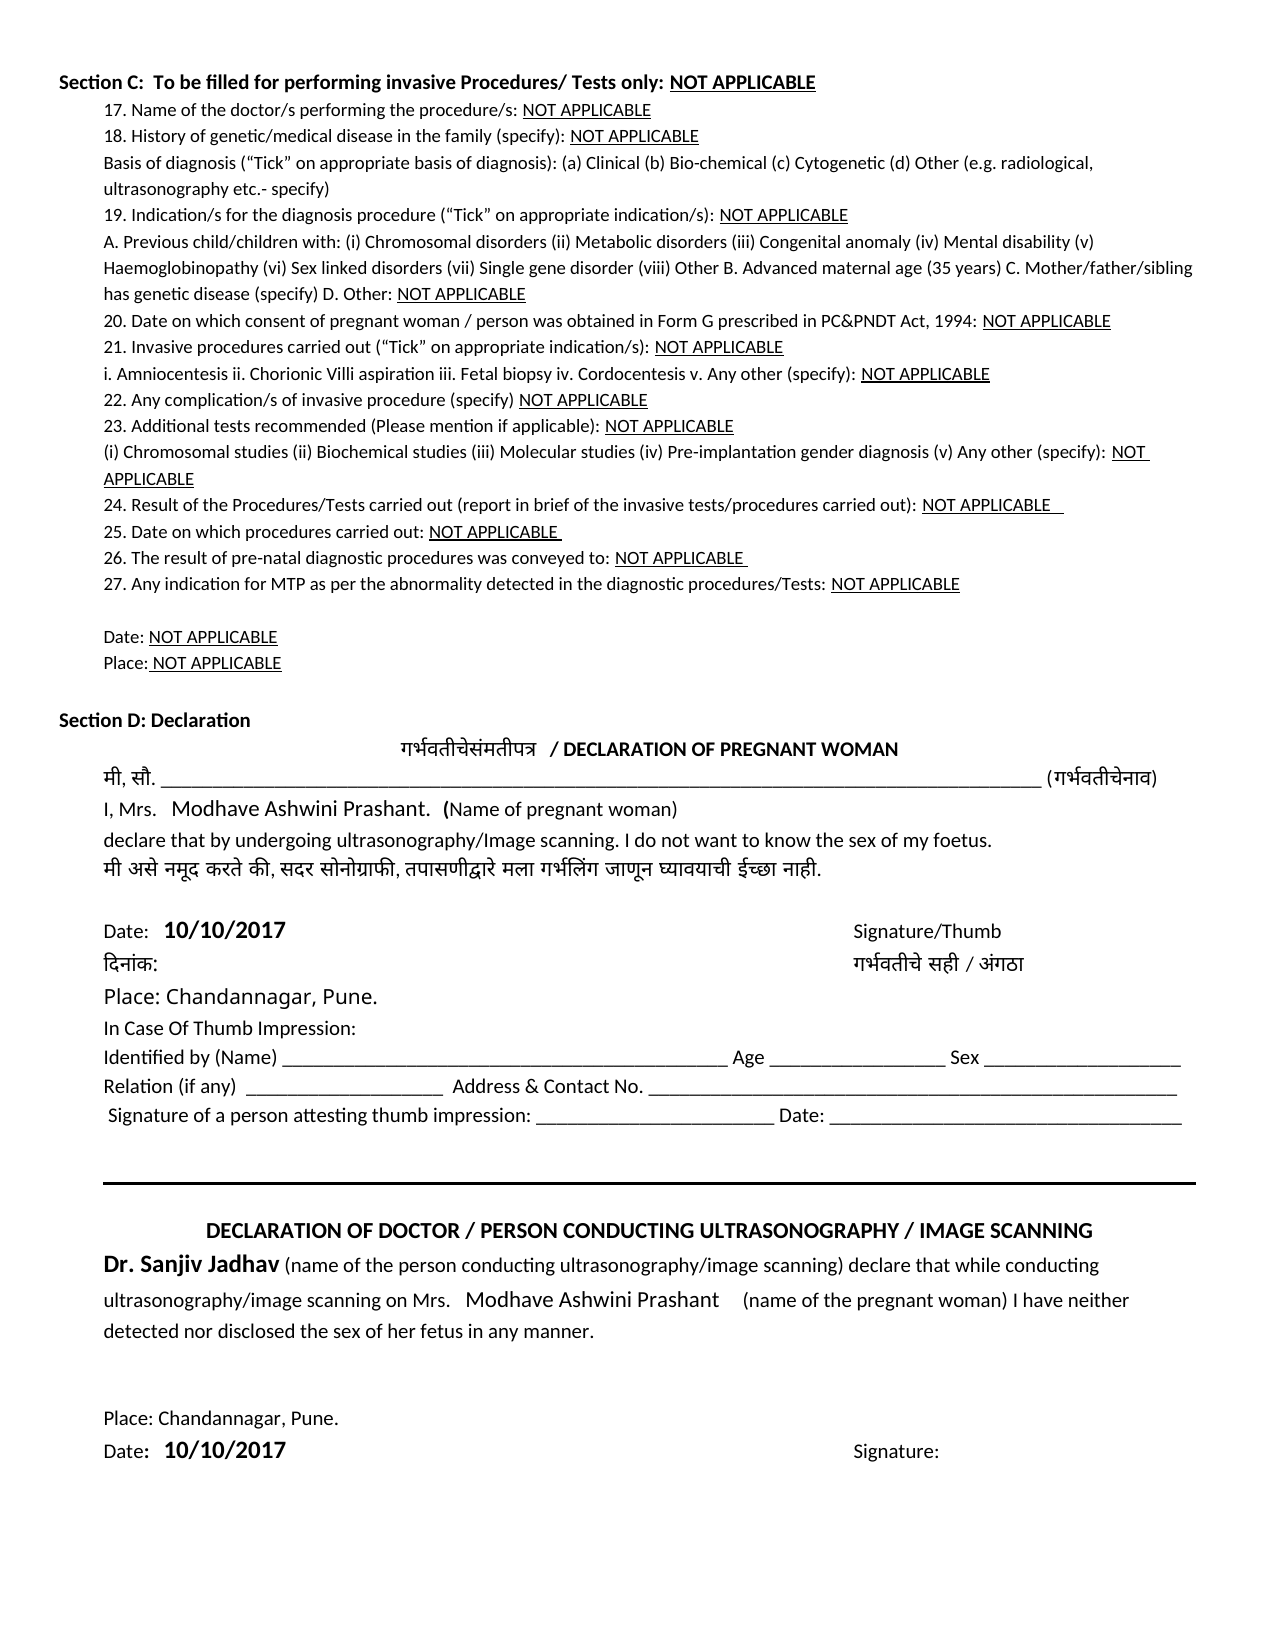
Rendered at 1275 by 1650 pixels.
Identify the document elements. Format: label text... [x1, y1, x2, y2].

text Signature of a person attesting thumb impression: _______________________ Date: __________________________________ [103, 1102, 1196, 1182]
text Date: Signature/Thumb [103, 914, 1196, 945]
text Place: Chandannagar, Pune. [103, 1405, 1196, 1430]
text 20. Date on which consent of pregnant woman / person was obtained in Form G prescribed in PC&PNDT Act, 1994: NOT APPLICABLE [103, 309, 1196, 332]
text Relation (if any) ___________________ Address & Contact No. ___________________________________________________ [103, 1073, 1196, 1098]
text i. Amniocentesis ii. Chorionic Villi aspiration iii. Fetal biopsy iv. Cordocentesis v. Any other (specify): NOT APPLICABLE [103, 362, 1196, 384]
text In Case Of Thumb Impression: [103, 1015, 1196, 1040]
text 26. The result of pre-natal diagnostic procedures was conveyed to: NOT APPLICABLE [103, 546, 1196, 569]
text मी असे नमूद करते की, सदर सोनोग्राफी, तपासणीद्वारे मला गर्भलिंग जाणून घ्यावयाची ईच्छा नाही. [103, 856, 1196, 882]
text 23. Additional tests recommended (Please mention if applicable): NOT APPLICABLE [103, 414, 1196, 437]
text 19. Indication/s for the diagnosis procedure (“Tick” on appropriate indication/s): NOT APPLICABLE [103, 203, 1196, 226]
text गर्भवतीचेसंमतीपत्र / DECLARATION OF PREGNANT WOMAN [103, 736, 1196, 762]
text Dr. Sanjiv Jadhav (name of the person conducting ultrasonography/image scanning) declare that while conducting ultrasonography/image scanning on Mrs. (name of the pregnant woman) I have neither detected nor disclosed the sex of her fetus in any manner. [103, 1248, 1196, 1343]
text 17. Name of the doctor/s performing the procedure/s: NOT APPLICABLE [103, 98, 1196, 121]
text DECLARATION OF DOCTOR / PERSON CONDUCTING ULTRASONOGRAPHY / IMAGE SCANNING [103, 1216, 1196, 1244]
text Identified by (Name) ___________________________________________ Age _________________ Sex ___________________ [103, 1044, 1196, 1069]
text Date: NOT APPLICABLE [103, 625, 1196, 648]
text Date: Signature: [103, 1434, 1196, 1464]
text declare that by undergoing ultrasonography/Image scanning. I do not want to know the sex of my foetus. [103, 827, 1196, 852]
text मी, सौ. _____________________________________________________________________________________ (गर्भवतीचेनाव) [103, 765, 1196, 791]
text 24. Result of the Procedures/Tests carried out (report in brief of the invasive tests/procedures carried out): NOT APPLICABLE [103, 493, 1196, 516]
text Basis of diagnosis (“Tick” on appropriate basis of diagnosis): (a) Clinical (b) Bio-chemical (c) Cytogenetic (d) Other (e.g. radiological, ultrasonography etc.- specify) [103, 151, 1196, 200]
text 18. History of genetic/medical disease in the family (specify): NOT APPLICABLE [103, 124, 1196, 147]
text 21. Invasive procedures carried out (“Tick” on appropriate indication/s): NOT APPLICABLE [103, 335, 1196, 358]
text I, Mrs. (Name of pregnant woman) [103, 794, 1196, 823]
text A. Previous child/children with: (i) Chromosomal disorders (ii) Metabolic disorders (iii) Congenital anomaly (iv) Mental disability (v) Haemoglobinopathy (vi) Sex linked disorders (vii) Single gene disorder (viii) Other B. Advanced maternal age (35 years) C. Mother/father/sibling has genetic disease (specify) D. Other: NOT APPLICABLE [103, 230, 1196, 306]
text 25. Date on which procedures carried out: NOT APPLICABLE [103, 520, 1196, 543]
text 27. Any indication for MTP as per the abnormality detected in the diagnostic procedures/Tests: NOT APPLICABLE [103, 572, 1196, 595]
text 22. Any complication/s of invasive procedure (specify) NOT APPLICABLE [103, 388, 1196, 411]
text Place: Chandannagar, Pune. [103, 982, 1196, 1011]
text Place: NOT APPLICABLE [103, 652, 1196, 674]
text Section D: Declaration [59, 707, 1196, 732]
text (i) Chromosomal studies (ii) Biochemical studies (iii) Molecular studies (iv) Pre-implantation gender diagnosis (v) Any other (specify): NOT APPLICABLE [103, 441, 1196, 490]
text Section C: To be filled for performing invasive Procedures/ Tests only: NOT APPLICABLE [0, 69, 1275, 94]
text दिनांक: गर्भवतीचे सही / अंगठा [103, 949, 1196, 978]
